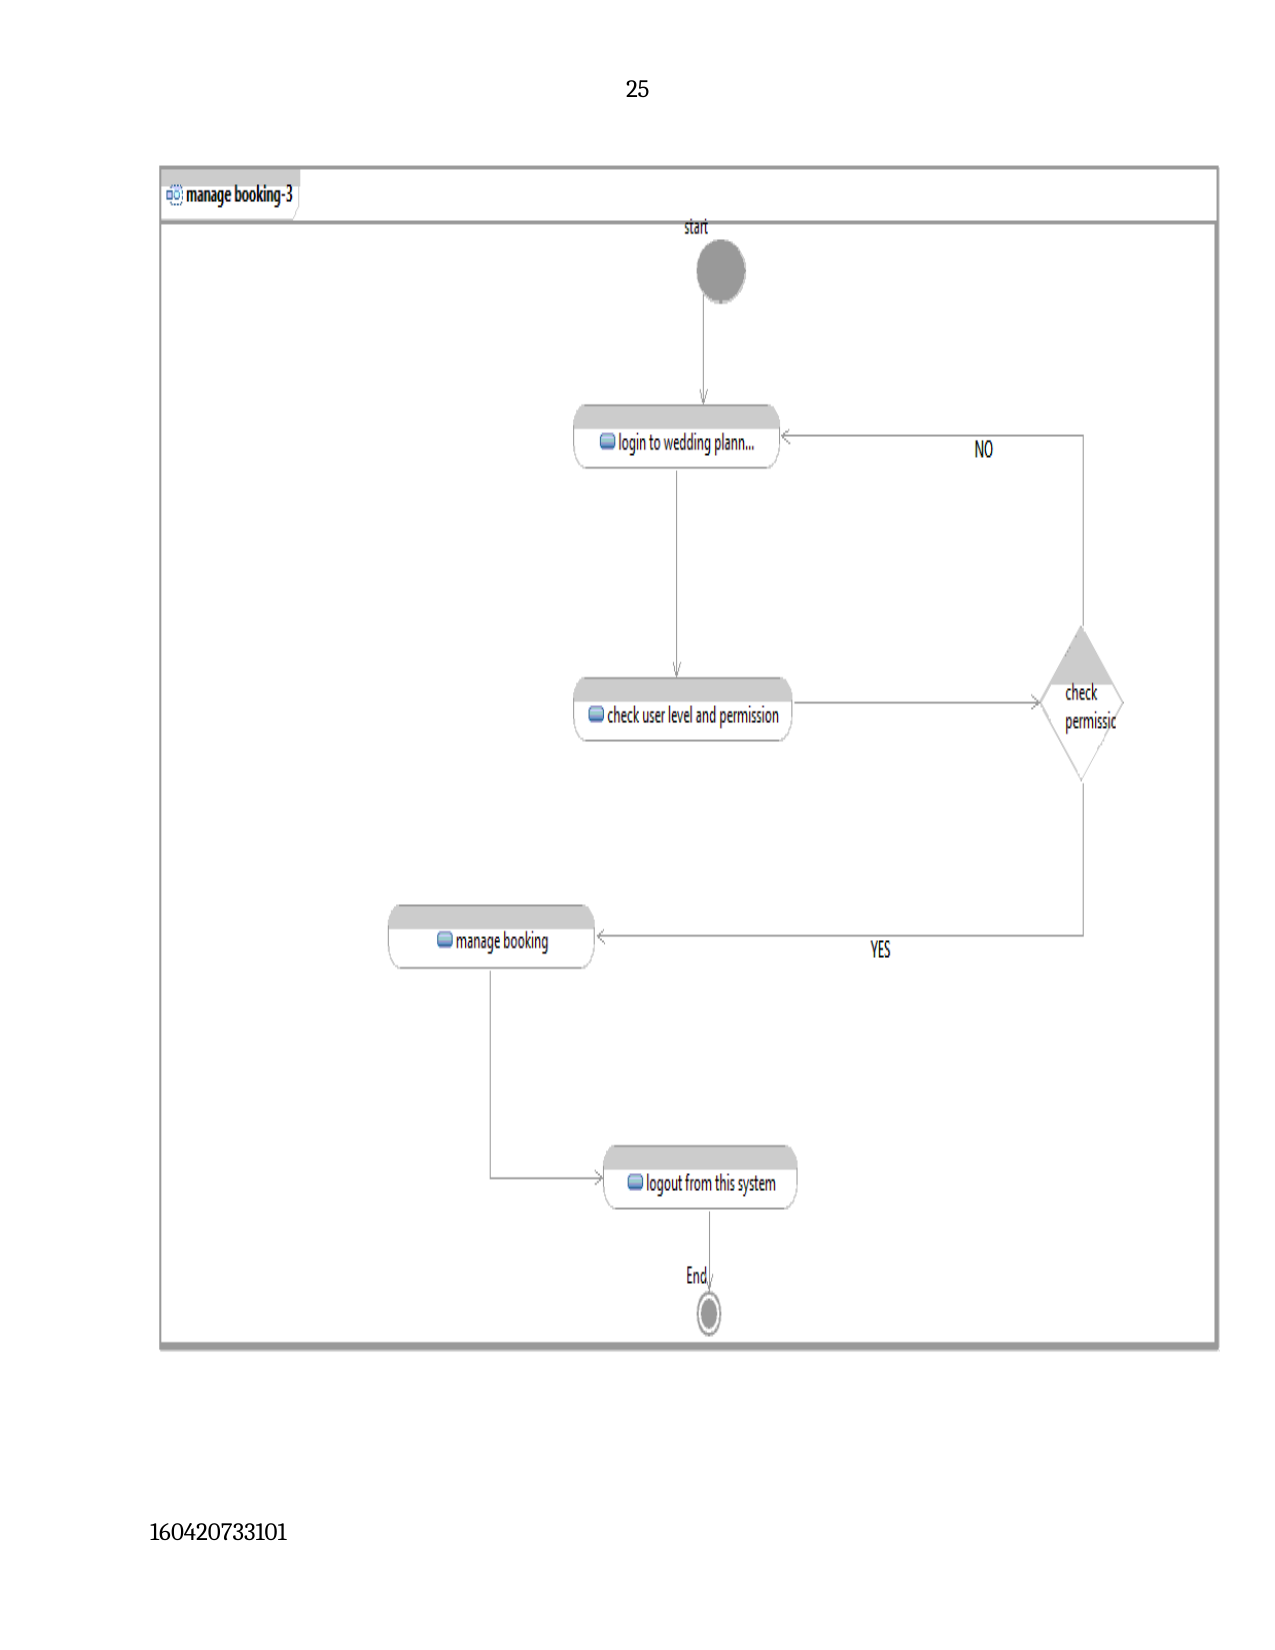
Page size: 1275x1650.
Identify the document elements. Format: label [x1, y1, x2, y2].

picture [150, 150, 1232, 1371]
